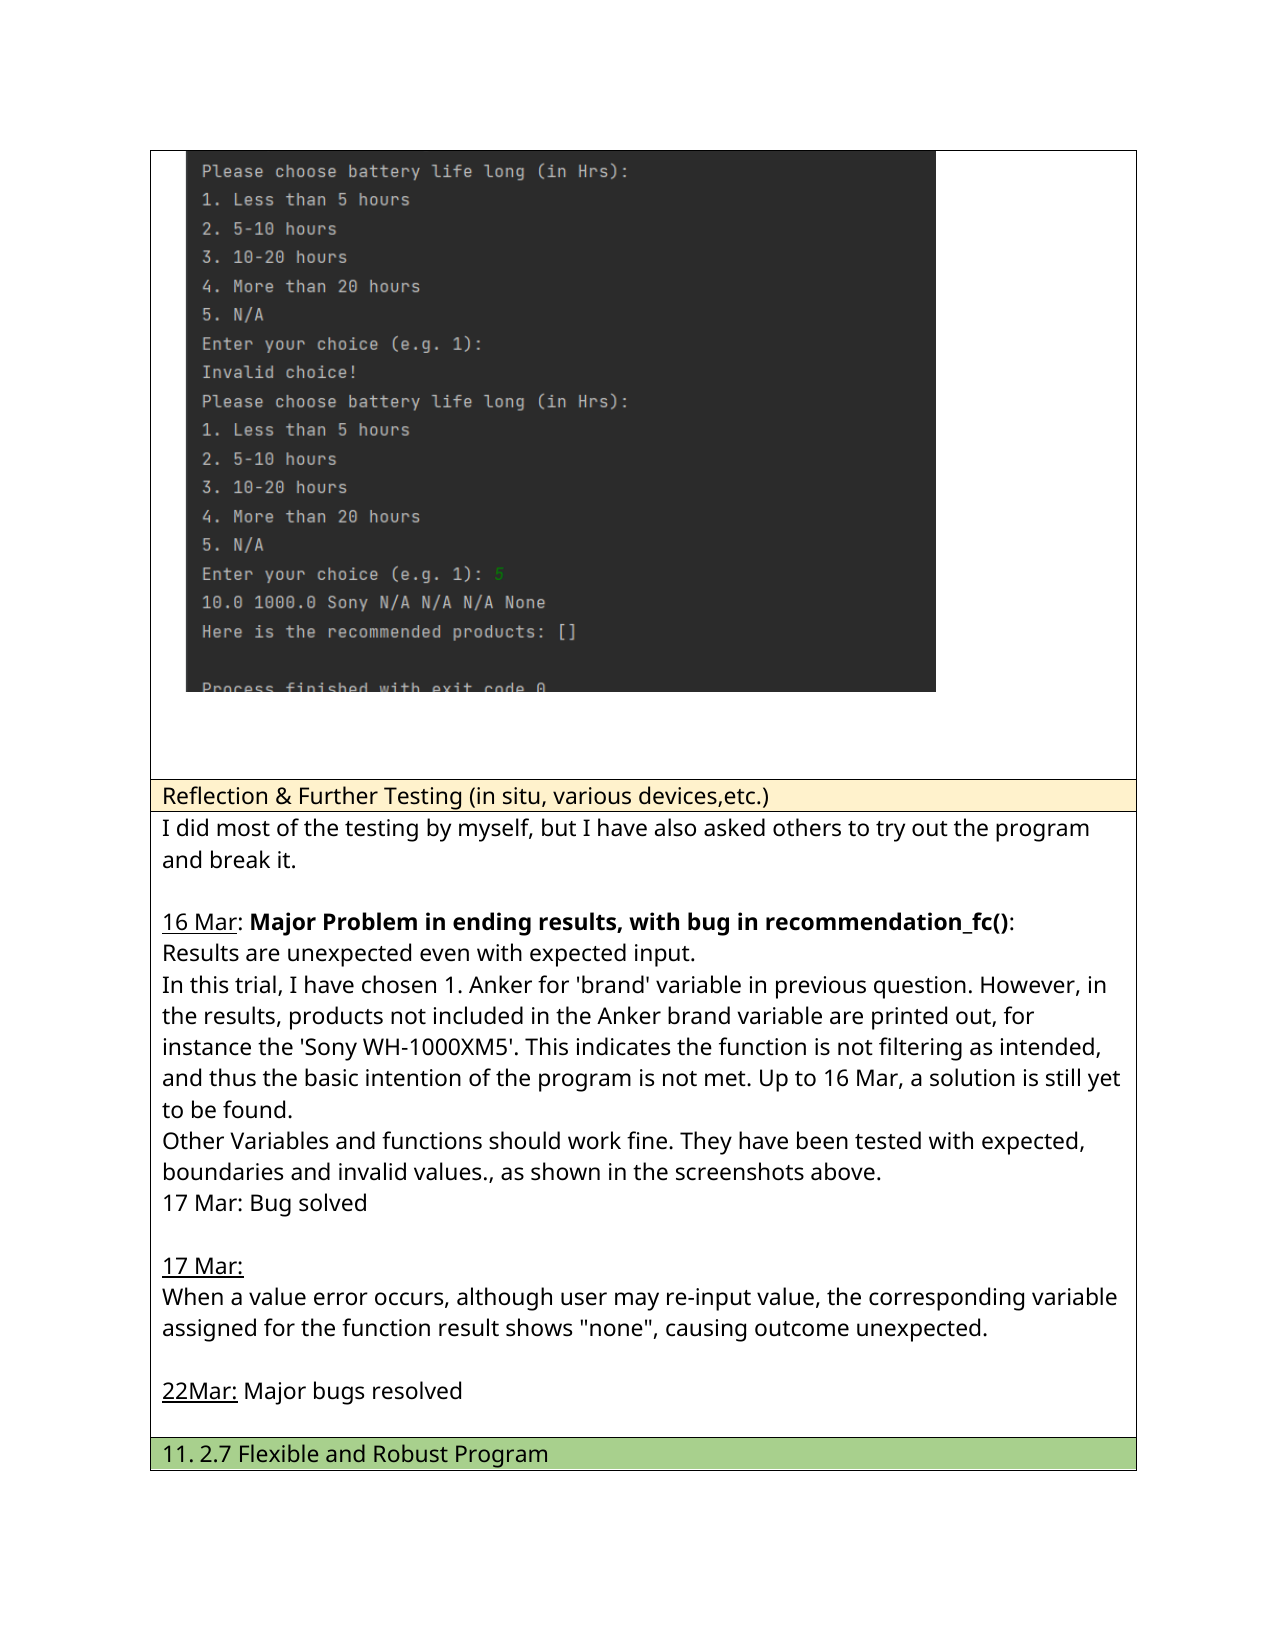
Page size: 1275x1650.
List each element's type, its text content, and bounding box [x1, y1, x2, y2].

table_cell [151, 151, 1136, 779]
table_cell Reflection & Further Testing (in situ, various devices,etc.) [151, 780, 1136, 811]
table_cell 2.7 Flexible and Robust Program [151, 1438, 1136, 1469]
table_cell I did most of the testing by myself, but I have also asked others to try out the program and break it. 16 Mar: Major Problem in ending results, with bug in recommendation_fc(): Results are unexpected even with expected input. In this trial, I have chosen 1. Anker for 'brand' variable in previous question. However, in the results, products not included in the Anker brand variable are printed out, for instance the 'Sony WH-1000XM5'. This indicates the function is not filtering as intended, and thus the basic intention of the program is not met. Up to 16 Mar, a solution is still yet to be found. Other Variables and functions should work fine. They have been tested with expected, boundaries and invalid values., as shown in the screenshots above. 17 Mar: Bug solved 17 Mar: When a value error occurs, although user may re-input value, the corresponding variable assigned for the function result shows "none", causing outcome unexpected. 22Mar: Major bugs resolved [151, 812, 1136, 1437]
